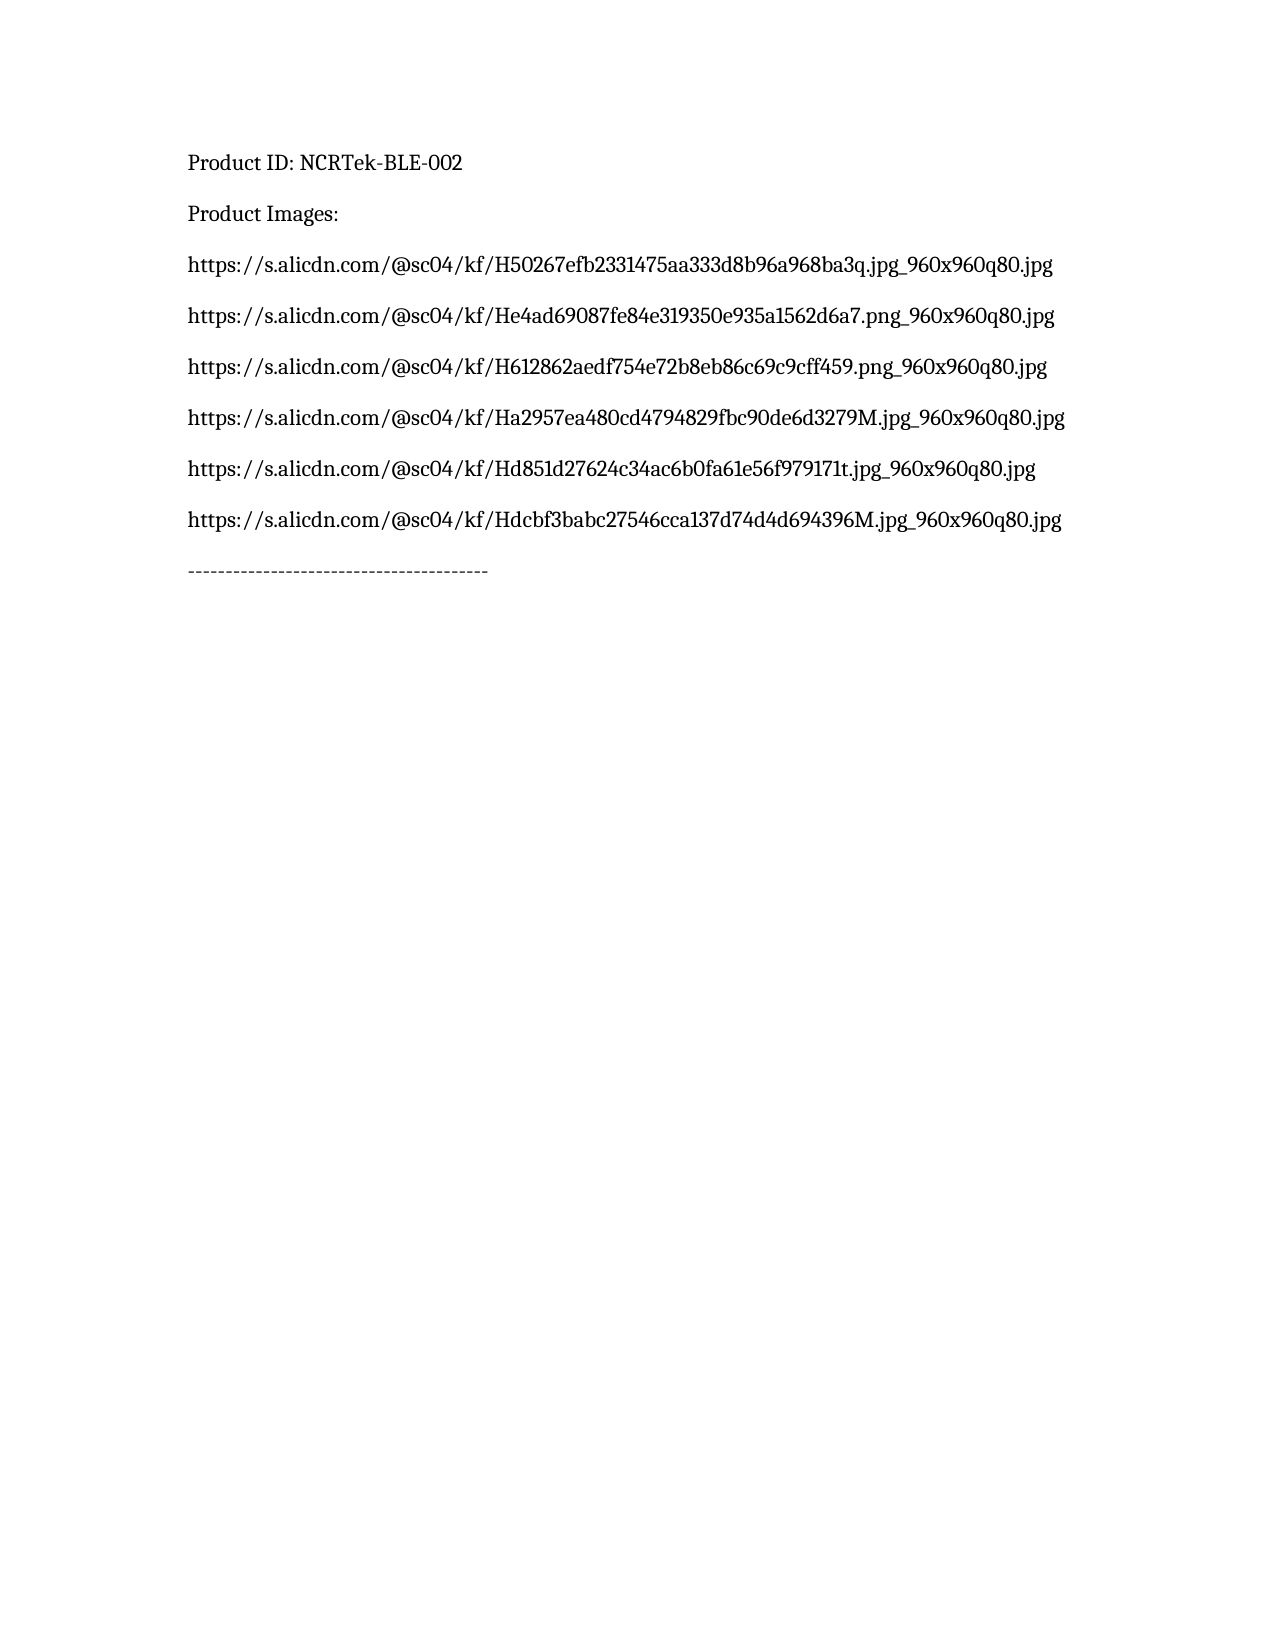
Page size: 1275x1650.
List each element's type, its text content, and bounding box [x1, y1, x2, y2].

text https://s.alicdn.com/@sc04/kf/Hdcbf3babc27546cca137d74d4d694396M.jpg_960x960q80.jpg [187, 507, 1087, 534]
text https://s.alicdn.com/@sc04/kf/H50267efb2331475aa333d8b96a968ba3q.jpg_960x960q80.jpg [187, 252, 1087, 278]
text https://s.alicdn.com/@sc04/kf/Ha2957ea480cd4794829fbc90de6d3279M.jpg_960x960q80.jpg [187, 405, 1087, 432]
text ---------------------------------------- [187, 558, 1087, 585]
text Product ID: NCRTek-BLE-002 [187, 150, 1087, 176]
text Product Images: [187, 201, 1087, 227]
text https://s.alicdn.com/@sc04/kf/H612862aedf754e72b8eb86c69c9cff459.png_960x960q80.jpg [187, 354, 1087, 381]
text https://s.alicdn.com/@sc04/kf/Hd851d27624c34ac6b0fa61e56f979171t.jpg_960x960q80.jpg [187, 456, 1087, 483]
text https://s.alicdn.com/@sc04/kf/He4ad69087fe84e319350e935a1562d6a7.png_960x960q80.jpg [187, 303, 1087, 329]
